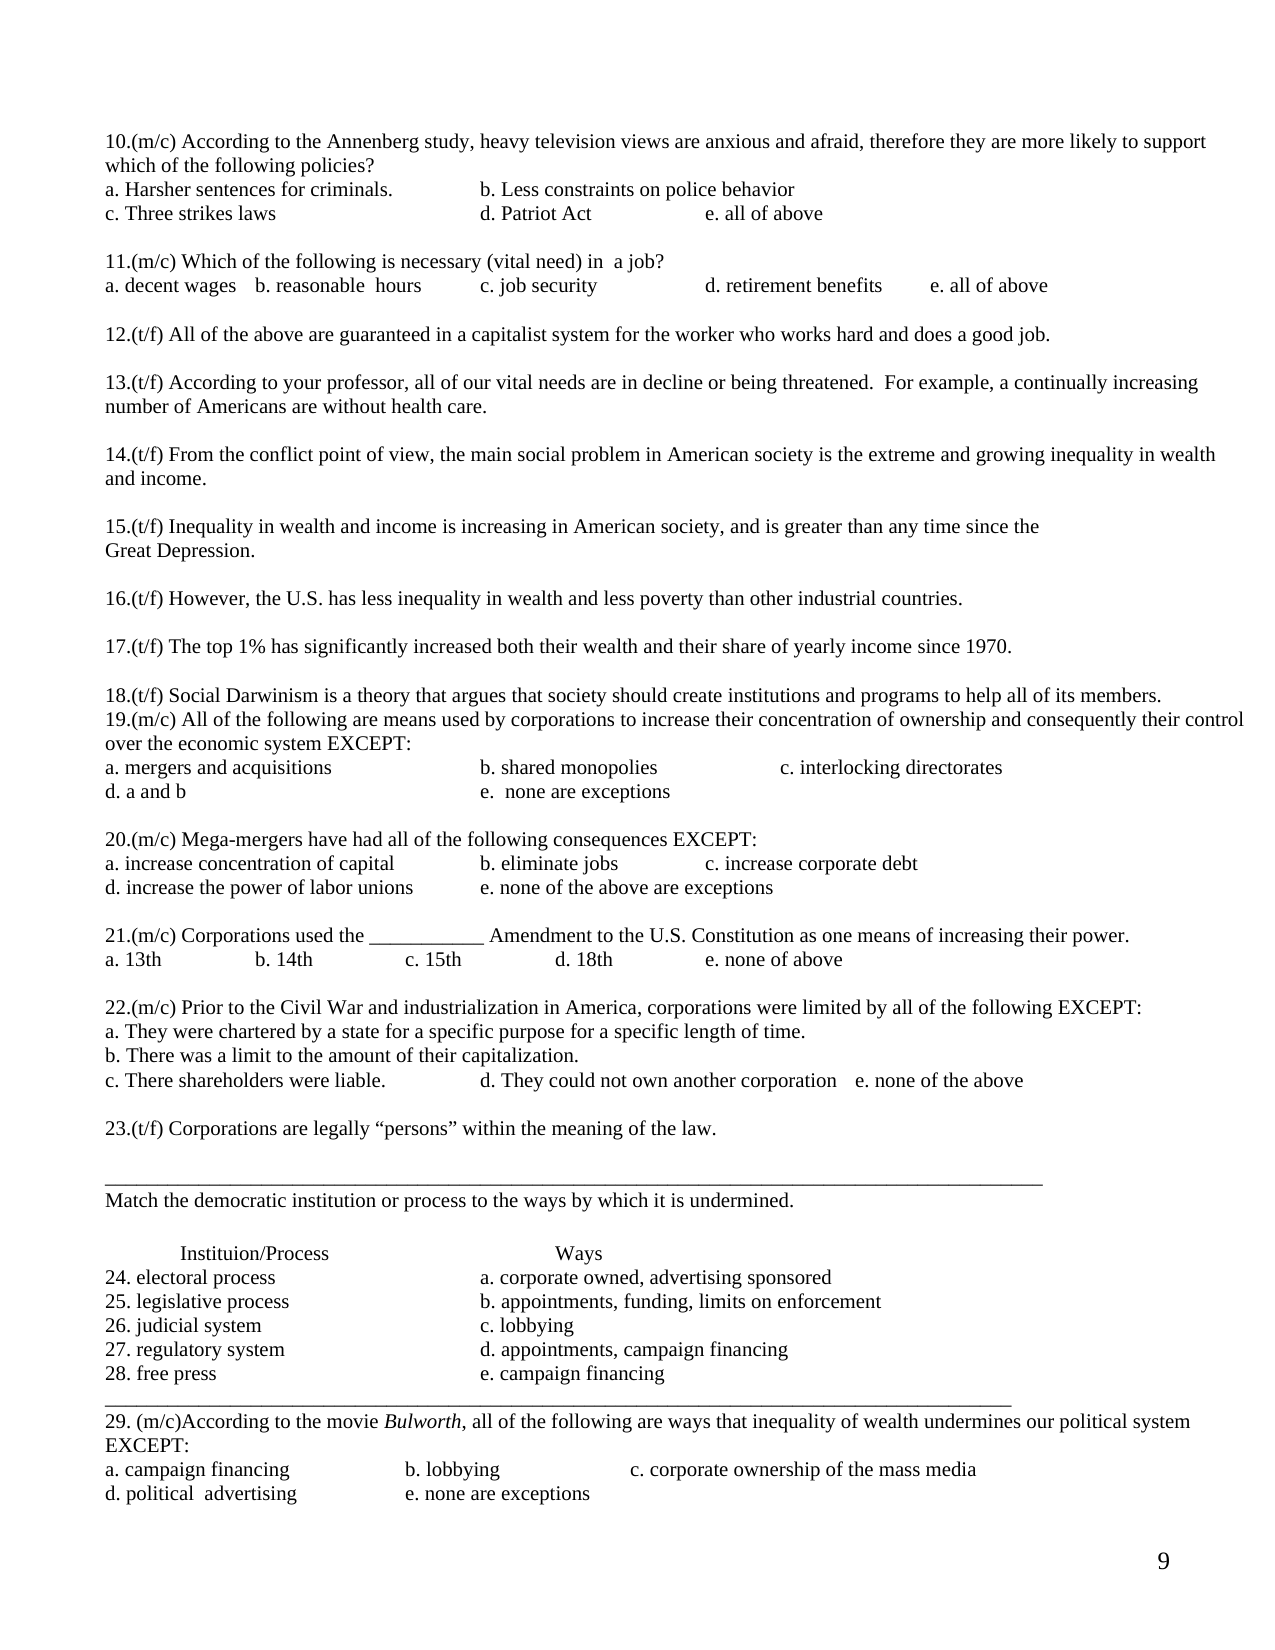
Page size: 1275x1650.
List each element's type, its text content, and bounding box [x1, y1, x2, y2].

text 26. judicial system c. lobbying [105, 1313, 1245, 1337]
text 14.(t/f) From the conflict point of view, the main social problem in American society is the extreme and growing inequality in wealth and income. [105, 442, 1245, 490]
text 27. regulatory system d. appointments, campaign financing [105, 1337, 1245, 1361]
text a. increase concentration of capital b. eliminate jobs c. increase corporate debt [105, 851, 1245, 875]
text d. political advertising e. none are exceptions [105, 1481, 1245, 1505]
text a. 13th b. 14th c. 15th d. 18th e. none of above [105, 947, 1245, 971]
text c. Three strikes laws d. Patriot Act e. all of above [105, 201, 1245, 225]
text 18.(t/f) Social Darwinism is a theory that argues that society should create institutions and programs to help all of its members. [105, 682, 1245, 707]
text 21.(m/c) Corporations used the ___________ Amendment to the U.S. Constitution as one means of increasing their power. [105, 923, 1245, 947]
text a. mergers and acquisitions b. shared monopolies c. interlocking directorates [105, 755, 1245, 779]
text 25. legislative process b. appointments, funding, limits on enforcement [105, 1289, 1245, 1313]
text 19.(m/c) All of the following are means used by corporations to increase their concentration of ownership and consequently their control over the economic system EXCEPT: [105, 707, 1245, 755]
text 11.(m/c) Which of the following is necessary (vital need) in a job? [105, 249, 1245, 273]
text d. a and b e. none are exceptions [105, 779, 1245, 803]
text Great Depression. [105, 538, 1245, 562]
text 28. free press e. campaign financing [105, 1361, 1245, 1385]
text 17.(t/f) The top 1% has significantly increased both their wealth and their share of yearly income since 1970. [105, 634, 1245, 658]
text Match the democratic institution or process to the ways by which it is undermined. [105, 1188, 1245, 1212]
text 16.(t/f) However, the U.S. has less inequality in wealth and less poverty than other industrial countries. [105, 586, 1245, 610]
text c. There shareholders were liable. d. They could not own another corporation e. none of the above [105, 1067, 1245, 1092]
text d. increase the power of labor unions e. none of the above are exceptions [105, 875, 1245, 899]
text 20.(m/c) Mega-mergers have had all of the following consequences EXCEPT: [105, 827, 1245, 851]
text a. Harsher sentences for criminals. b. Less constraints on police behavior [105, 177, 1245, 201]
text a. campaign financing b. lobbying c. corporate ownership of the mass media [105, 1457, 1245, 1481]
text 29. (m/c)According to the movie Bulworth, all of the following are ways that inequality of wealth undermines our political system EXCEPT: [105, 1409, 1245, 1457]
text a. decent wages b. reasonable hours c. job security d. retirement benefits e. all of above [105, 273, 1245, 297]
text a. They were chartered by a state for a specific purpose for a specific length of time. [105, 1019, 1245, 1043]
text __________________________________________________________________________________________ [105, 1164, 1245, 1188]
text _______________________________________________________________________________________ [105, 1385, 1245, 1409]
text b. There was a limit to the amount of their capitalization. [105, 1043, 1245, 1067]
text 24. electoral process a. corporate owned, advertising sponsored [105, 1265, 1245, 1289]
text 15.(t/f) Inequality in wealth and income is increasing in American society, and is greater than any time since the [105, 514, 1245, 538]
text 22.(m/c) Prior to the Civil War and industrialization in America, corporations were limited by all of the following EXCEPT: [105, 995, 1245, 1019]
text 12.(t/f) All of the above are guaranteed in a capitalist system for the worker who works hard and does a good job. [105, 322, 1245, 346]
text Instituion/Process Ways [105, 1241, 1245, 1265]
text 13.(t/f) According to your professor, all of our vital needs are in decline or being threatened. For example, a continually increasing number of Americans are without health care. [105, 370, 1245, 418]
text 23.(t/f) Corporations are legally “persons” within the meaning of the law. [105, 1116, 1245, 1140]
text 10.(m/c) According to the Annenberg study, heavy television views are anxious and afraid, therefore they are more likely to support which of the following policies? [105, 129, 1245, 177]
